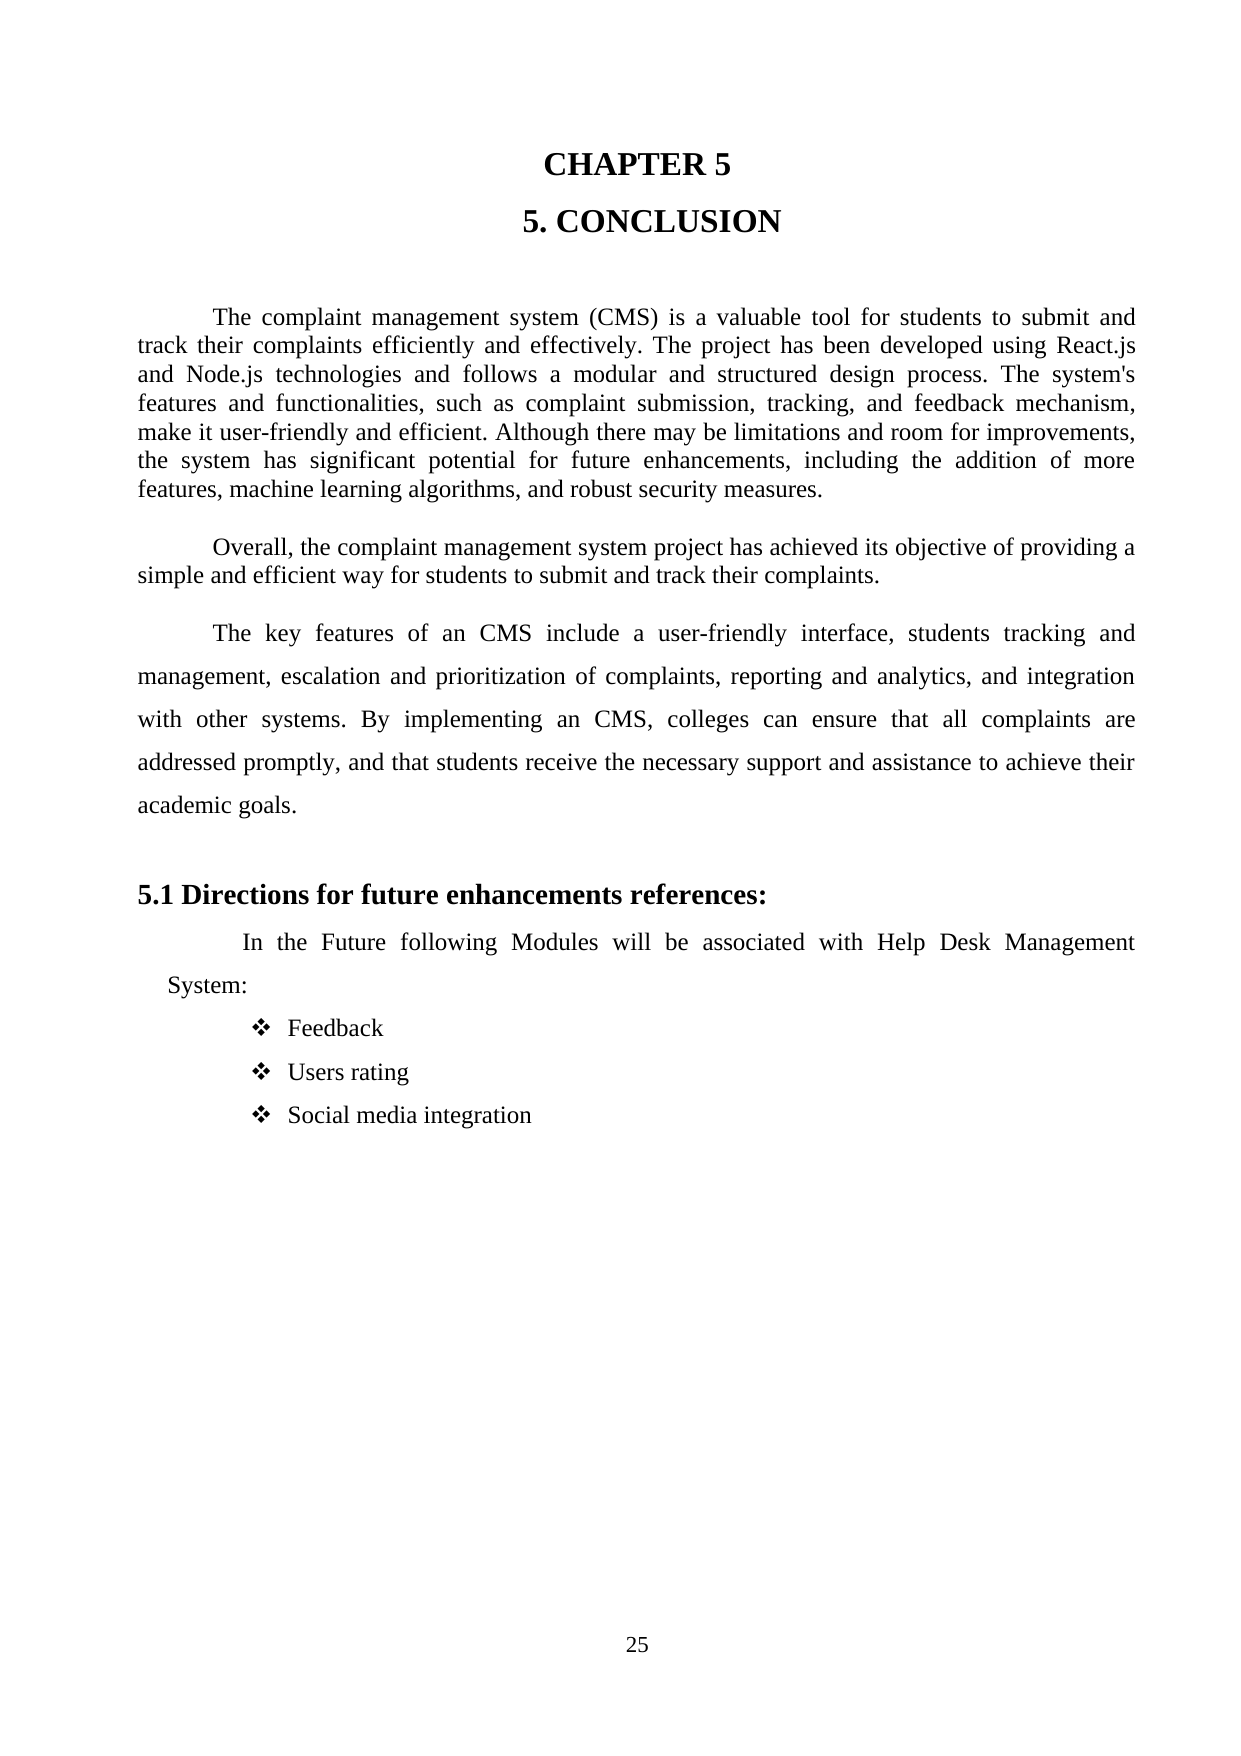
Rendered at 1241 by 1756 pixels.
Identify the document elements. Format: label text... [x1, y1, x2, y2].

text The complaint management system (CMS) is a valuable tool for students to submit and track their complaints efficiently and effectively. The project has been developed using React.js and Node.js technologies and follows a modular and structured design process. The system's features and functionalities, such as complaint submission, tracking, and feedback mechanism, make it user-friendly and efficient. Although there may be limitations and room for improvements, the system has significant potential for future enhancements, including the addition of more features, machine learning algorithms, and robust security measures. [137, 302, 1137, 503]
text 5. CONCLUSION [167, 201, 1137, 239]
text The key features of an CMS include a user-friendly interface, students tracking and management, escalation and prioritization of complaints, reporting and analytics, and integration with other systems. By implementing an CMS, colleges can ensure that all complaints are addressed promptly, and that students receive the necessary support and assistance to achieve their academic goals. [137, 618, 1137, 819]
list Users rating [250, 1057, 1137, 1085]
text 5.1 Directions for future enhancements references: [137, 877, 1137, 910]
text In the Future following Modules will be associated with Help Desk Management System: [167, 927, 1137, 999]
list Feedback [250, 1013, 1137, 1042]
list Social media integration [250, 1100, 1137, 1128]
text Overall, the complaint management system project has achieved its objective of providing a simple and efficient way for students to submit and track their complaints. [137, 532, 1137, 589]
text CHAPTER 5 [137, 144, 1137, 182]
